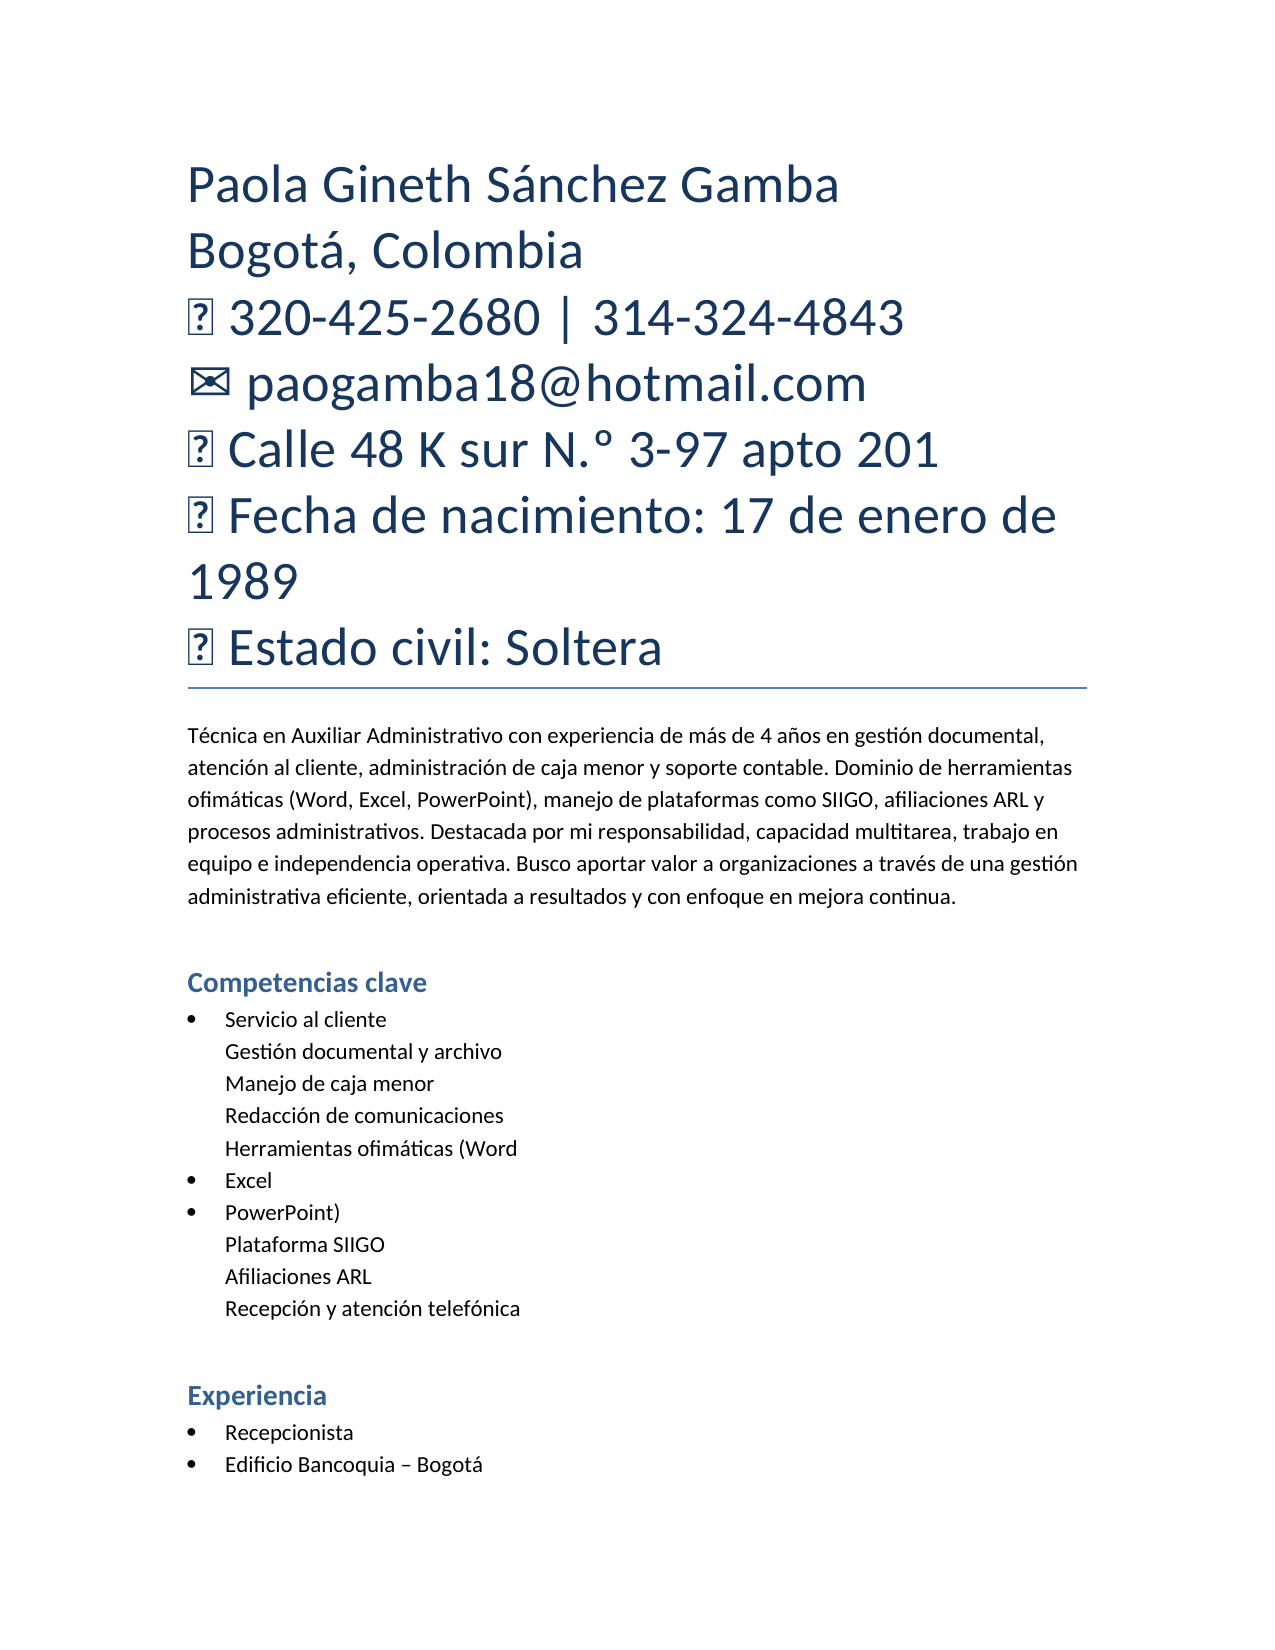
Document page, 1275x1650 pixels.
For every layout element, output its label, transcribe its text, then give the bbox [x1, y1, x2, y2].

list Recepcionista [187, 1418, 1087, 1446]
list PowerPoint) Plataforma SIIGO Afiliaciones ARL Recepción y atención telefónica [187, 1198, 1087, 1323]
list Edificio Bancoquia – Bogotá [187, 1450, 1087, 1478]
title Paola Gineth Sánchez Gamba Bogotá, Colombia 📞 320-425-2680 | 314-324-4843 ✉️ paogamba18@hotmail.com 📍 Calle 48 K sur N.º 3-97 apto 201 📅 Fecha de nacimiento: 17 de enero de 1989 💼 Estado civil: Soltera [187, 150, 1087, 689]
list Servicio al cliente Gestión documental y archivo Manejo de caja menor Redacción de comunicaciones Herramientas ofimáticas (Word [187, 1005, 1087, 1162]
subtitle Experiencia [187, 1377, 1087, 1412]
text Técnica en Auxiliar Administrativo con experiencia de más de 4 años en gestión documental, atención al cliente, administración de caja menor y soporte contable. Dominio de herramientas ofimáticas (Word, Excel, PowerPoint), manejo de plataformas como SIIGO, afiliaciones ARL y procesos administrativos. Destacada por mi responsabilidad, capacidad multitarea, trabajo en equipo e independencia operativa. Busco aportar valor a organizaciones a través de una gestión administrativa eficiente, orientada a resultados y con enfoque en mejora continua. [187, 721, 1087, 910]
subtitle Competencias clave [187, 964, 1087, 999]
list Excel [187, 1166, 1087, 1194]
